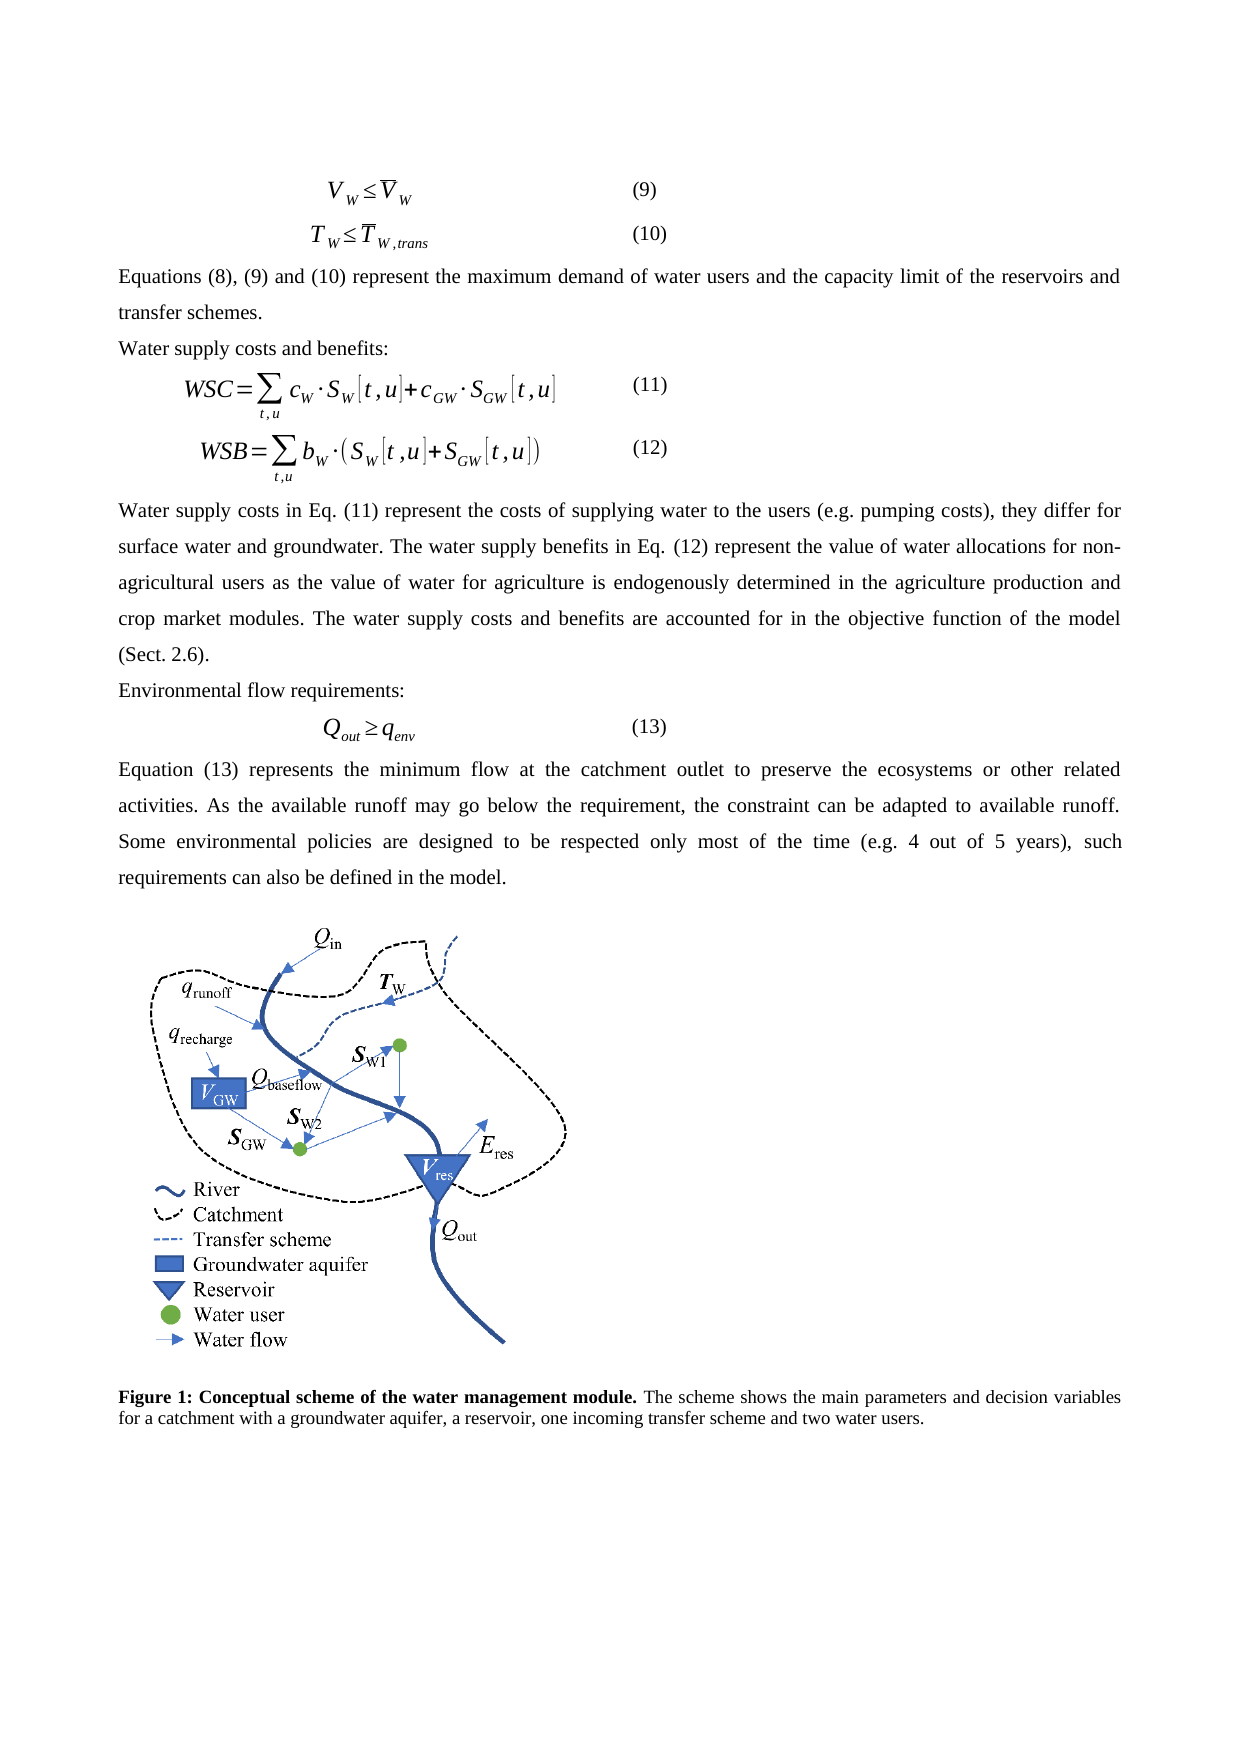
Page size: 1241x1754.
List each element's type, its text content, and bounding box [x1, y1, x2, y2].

table_cell [118, 221, 621, 264]
table_header [118, 714, 620, 757]
text Equations (8), (9) and (10) represent the maximum demand of water users and the capacity limit of the reservoirs and transfer schemes. [118, 264, 1122, 324]
table_header [118, 372, 621, 435]
table_cell [118, 435, 621, 498]
picture [118, 901, 591, 1374]
text Water supply costs and benefits: [118, 336, 1122, 360]
text Water supply costs in Eq. (11) represent the costs of supplying water to the users (e.g. pumping costs), they differ for surface water and groundwater. The water supply benefits in Eq. (12) represent the value of water allocations for non-agricultural users as the value of water for agriculture is endogenously determined in the agriculture production and crop market modules. The water supply costs and benefits are accounted for in the objective function of the model (Sect. 2.6). [118, 498, 1122, 666]
text Equation (13) represents the minimum flow at the catchment outlet to preserve the ecosystems or other related activities. As the available runoff may go below the requirement, the constraint can be adapted to available runoff. Some environmental policies are designed to be respected only most of the time (e.g. 4 out of 5 years), such requirements can also be defined in the model. [118, 757, 1122, 889]
table_header (11) [621, 372, 1122, 435]
table_cell (9) [621, 177, 1122, 221]
table_header (13) [620, 714, 1122, 757]
text Figure 1: Conceptual scheme of the water management module. The scheme shows the main parameters and decision variables for a catchment with a groundwater aquifer, a reservoir, one incoming transfer scheme and two water users. [118, 1386, 1122, 1429]
text Environmental flow requirements: [118, 678, 1122, 702]
table_cell (10) [621, 221, 1122, 264]
table_cell (12) [621, 435, 1122, 498]
table_cell [118, 177, 621, 221]
